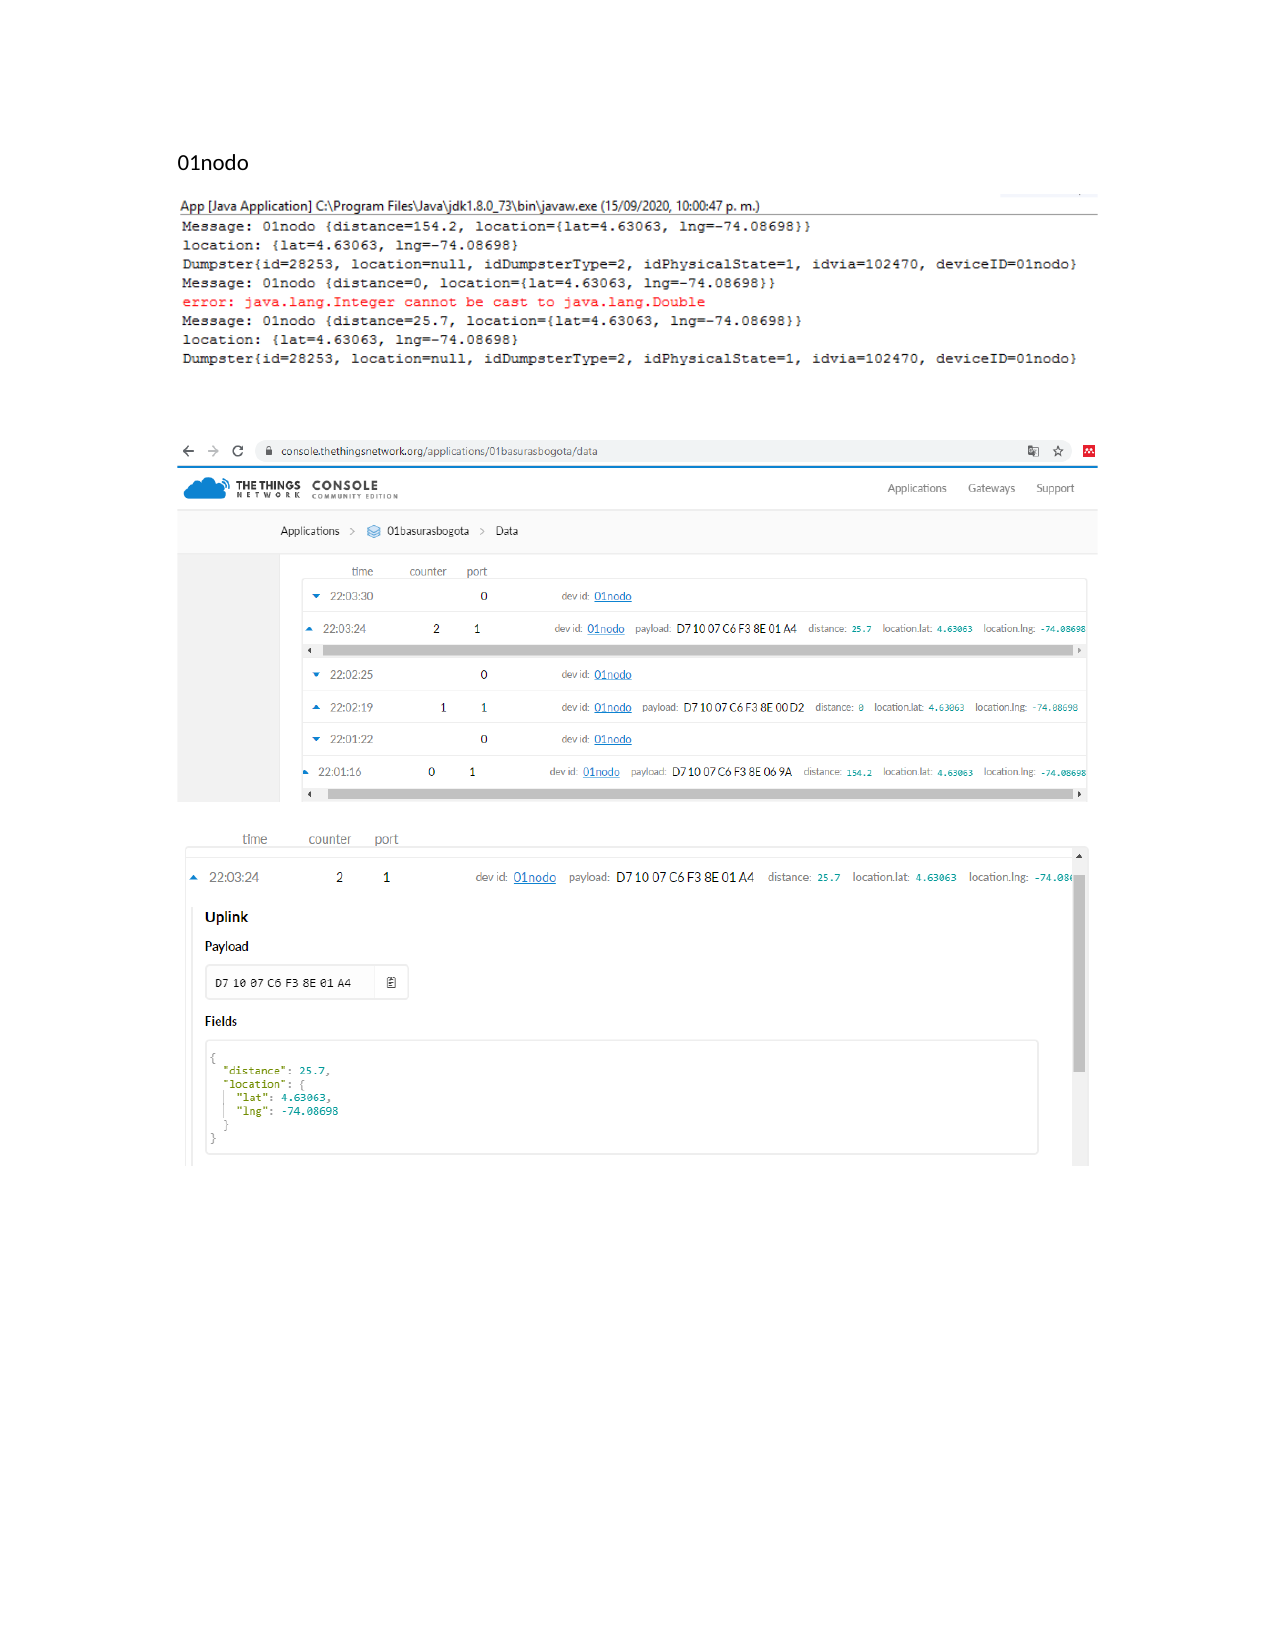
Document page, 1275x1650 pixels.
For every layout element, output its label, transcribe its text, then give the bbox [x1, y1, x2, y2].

picture [177, 820, 1098, 1166]
picture [177, 194, 1098, 374]
text 01nodo [177, 148, 1098, 176]
picture [177, 439, 1098, 802]
